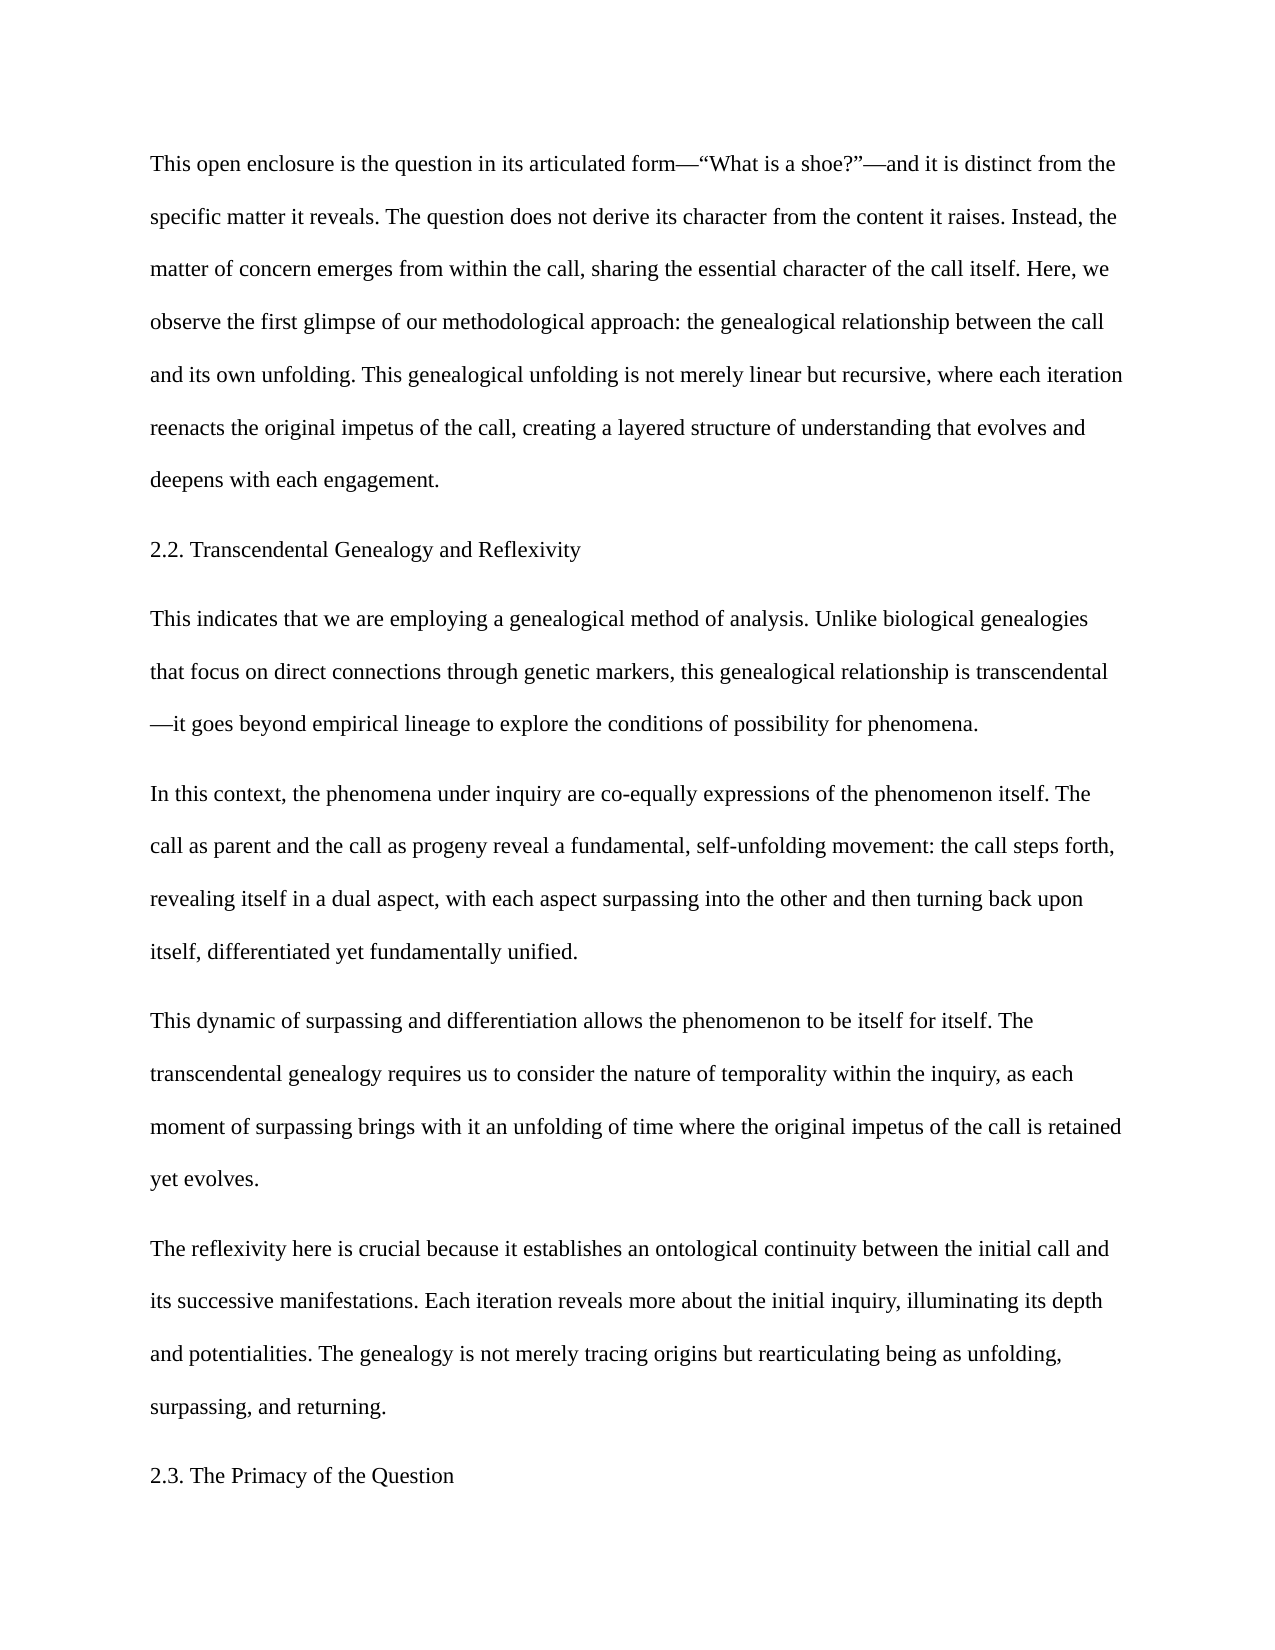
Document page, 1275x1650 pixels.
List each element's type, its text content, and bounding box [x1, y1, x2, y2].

text 2.2. Transcendental Genealogy and Reflexivity [150, 536, 1125, 562]
text This indicates that we are employing a genealogical method of analysis. Unlike biological genealogies that focus on direct connections through genetic markers, this genealogical relationship is transcendental—it goes beyond empirical lineage to explore the conditions of possibility for phenomena. [150, 605, 1125, 737]
text This dynamic of surpassing and differentiation allows the phenomenon to be itself for itself. The transcendental genealogy requires us to consider the nature of temporality within the inquiry, as each moment of surpassing brings with it an unfolding of time where the original impetus of the call is retained yet evolves. [150, 1007, 1125, 1192]
text The reflexivity here is crucial because it establishes an ontological continuity between the initial call and its successive manifestations. Each iteration reveals more about the initial inquiry, illuminating its depth and potentialities. The genealogy is not merely tracing origins but rearticulating being as unfolding, surpassing, and returning. [150, 1235, 1125, 1419]
text This open enclosure is the question in its articulated form—“What is a shoe?”—and it is distinct from the specific matter it reveals. The question does not derive its character from the content it raises. Instead, the matter of concern emerges from within the call, sharing the essential character of the call itself. Here, we observe the first glimpse of our methodological approach: the genealogical relationship between the call and its own unfolding. This genealogical unfolding is not merely linear but recursive, where each iteration reenacts the original impetus of the call, creating a layered structure of understanding that evolves and deepens with each engagement. [150, 150, 1125, 493]
text In this context, the phenomena under inquiry are co-equally expressions of the phenomenon itself. The call as parent and the call as progeny reveal a fundamental, self-unfolding movement: the call steps forth, revealing itself in a dual aspect, with each aspect surpassing into the other and then turning back upon itself, differentiated yet fundamentally unified. [150, 780, 1125, 964]
text 2.3. The Primacy of the Question [150, 1462, 1125, 1489]
